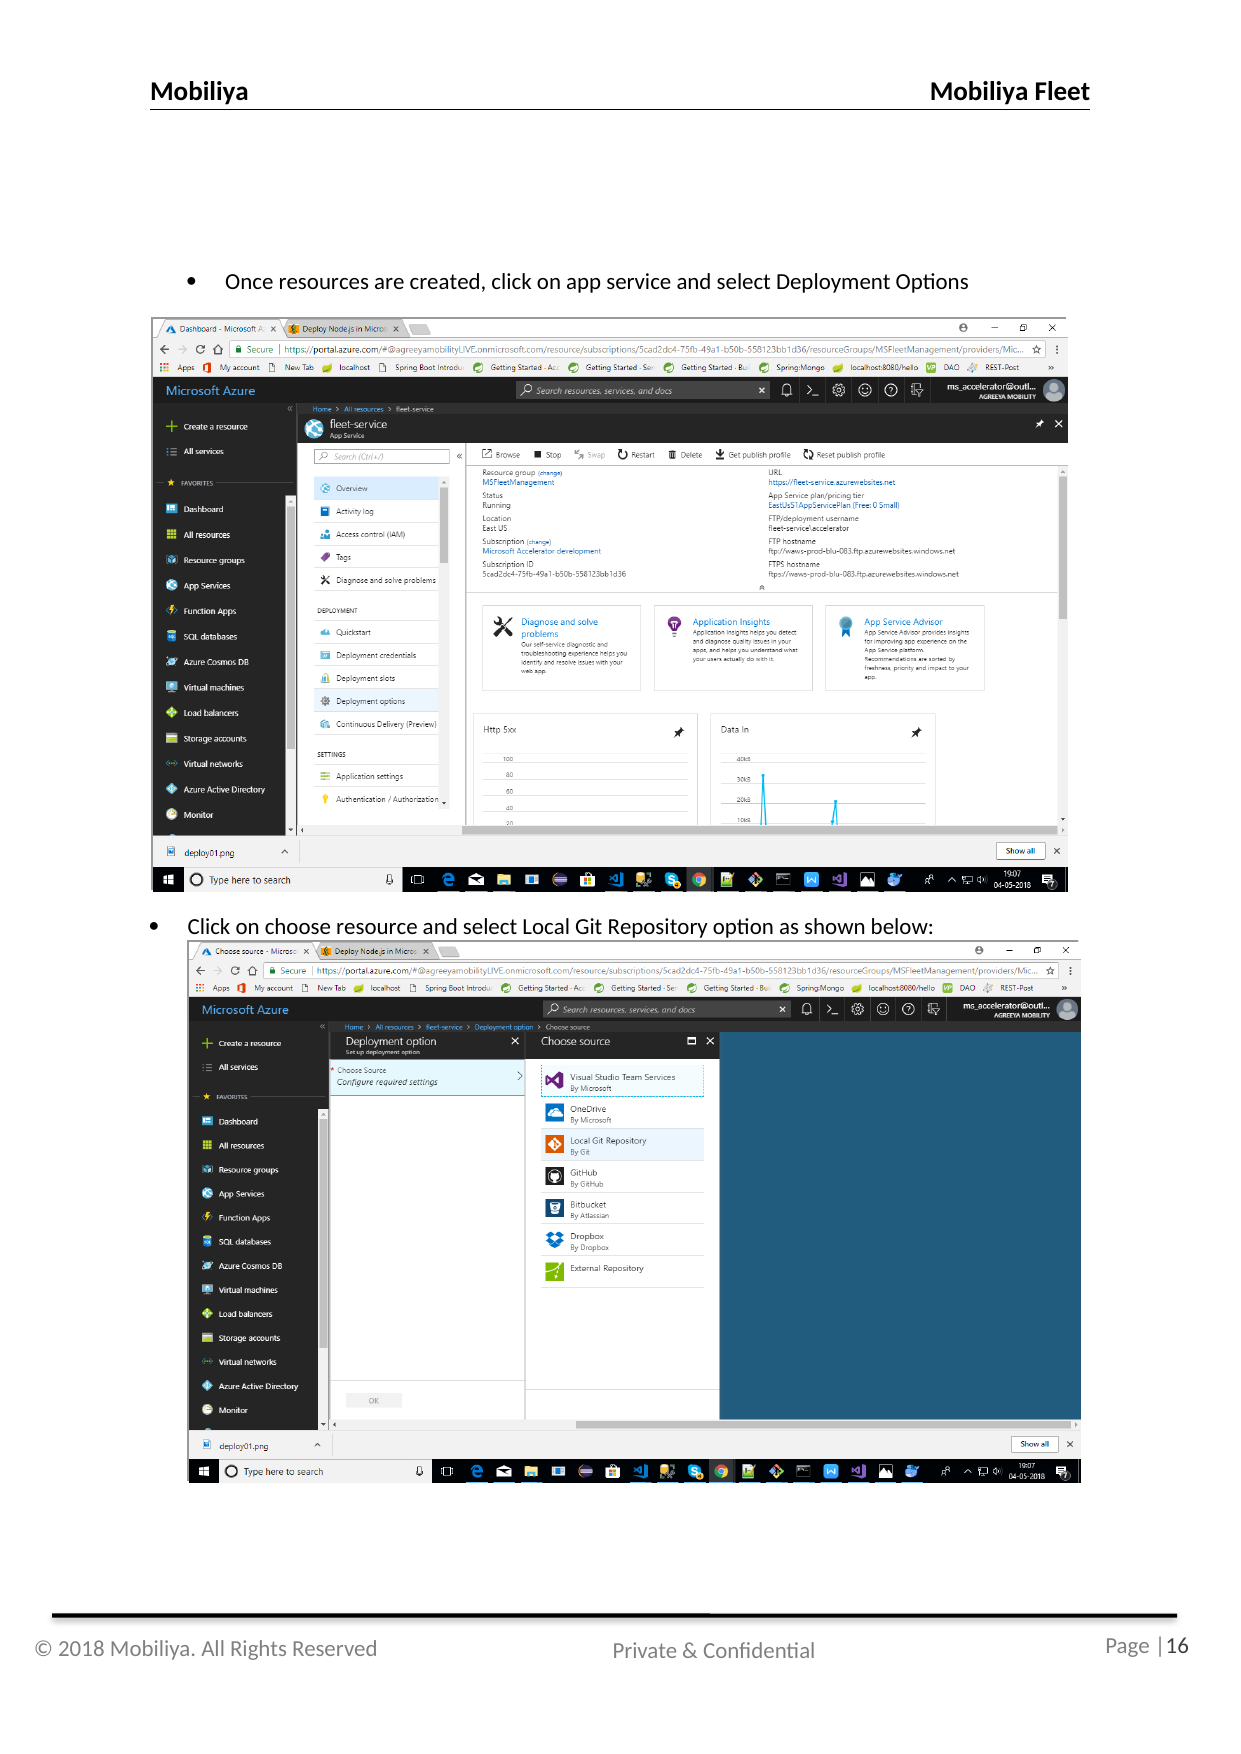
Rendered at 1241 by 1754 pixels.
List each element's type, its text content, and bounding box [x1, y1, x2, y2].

list Once resources are created, click on app service and select Deployment Options [187, 267, 1090, 296]
picture [189, 942, 1081, 1483]
picture [153, 319, 1068, 892]
